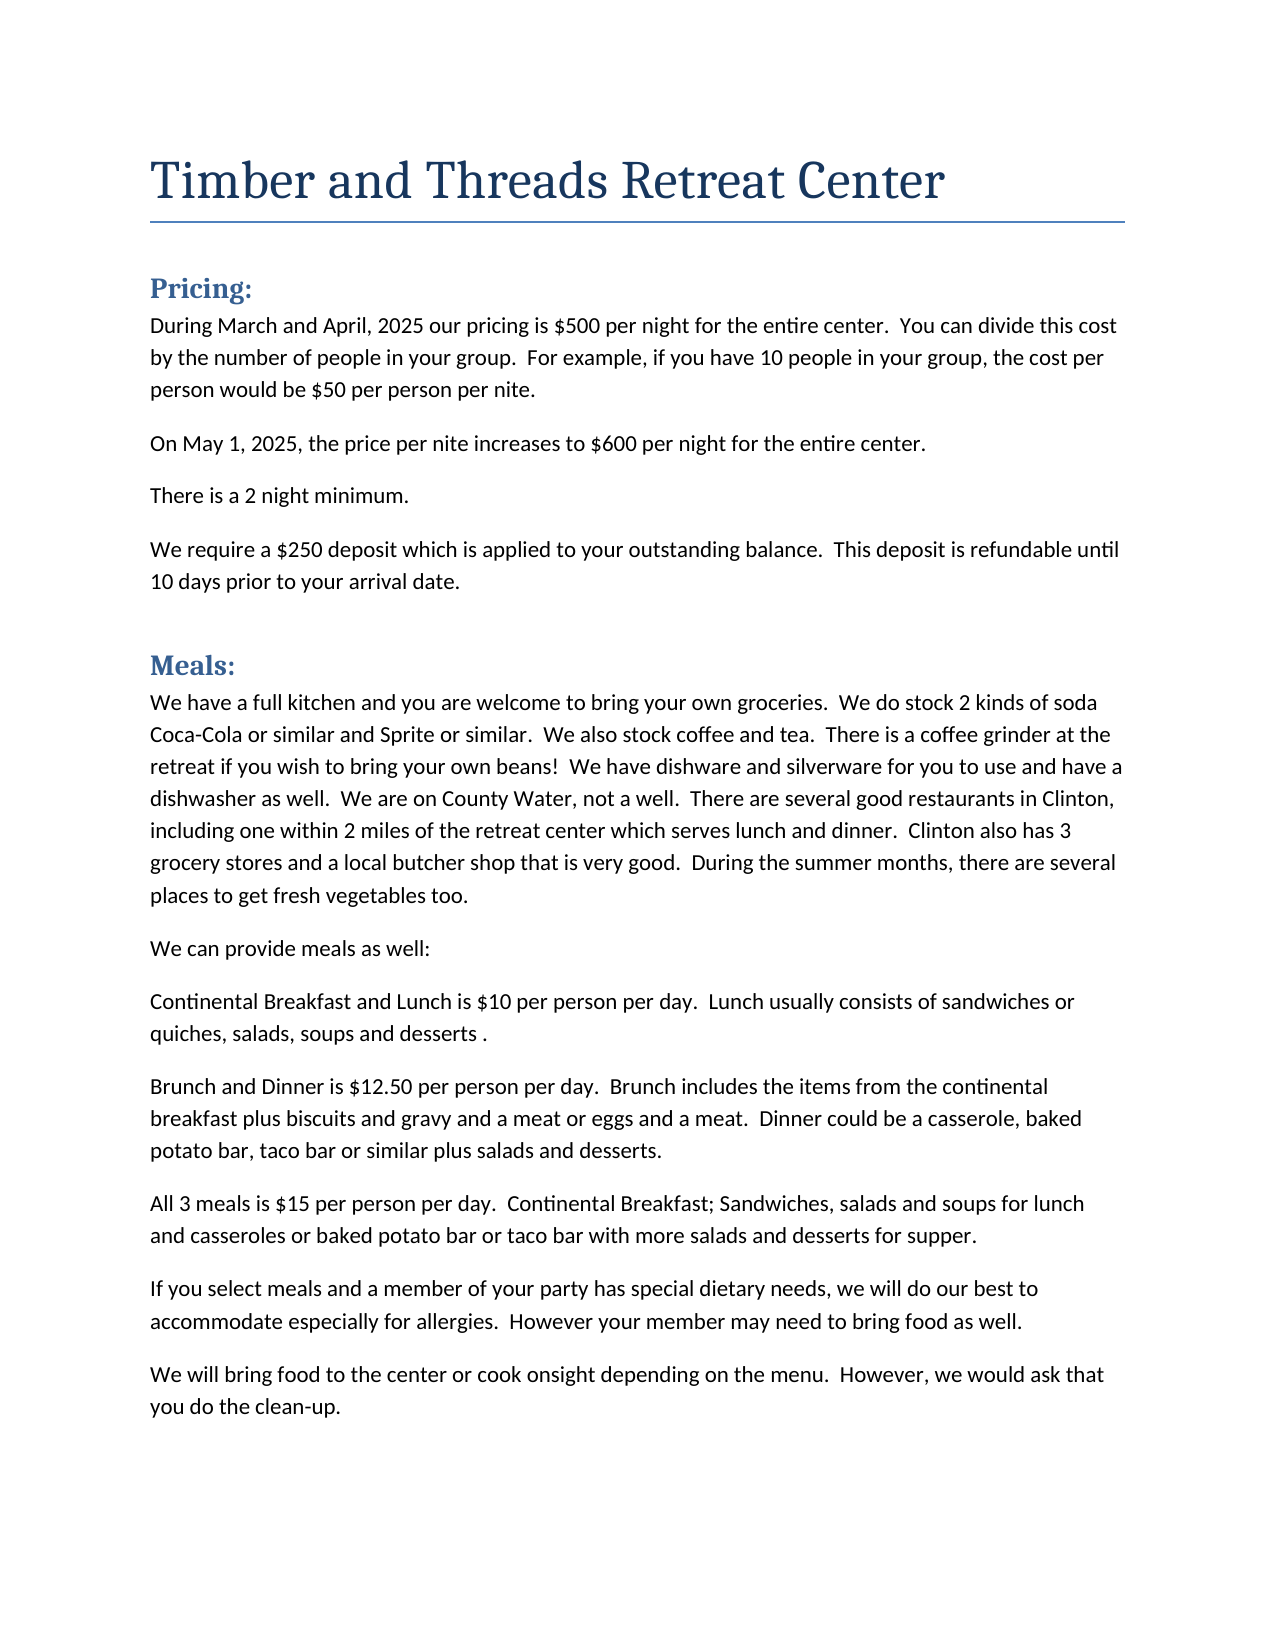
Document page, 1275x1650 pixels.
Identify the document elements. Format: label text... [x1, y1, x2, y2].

text Continental Breakfast and Lunch is $10 per person per day. Lunch usually consists of sandwiches or quiches, salads, soups and desserts . [150, 987, 1125, 1047]
text All 3 meals is $15 per person per day. Continental Breakfast; Sandwiches, salads and soups for lunch and casseroles or baked potato bar or taco bar with more salads and desserts for supper. [150, 1189, 1125, 1249]
title Timber and Threads Retreat Center [150, 150, 1125, 221]
subtitle Meals: [150, 649, 1125, 683]
subtitle Pricing: [150, 273, 1125, 306]
text We have a full kitchen and you are welcome to bring your own groceries. We do stock 2 kinds of soda Coca-Cola or similar and Sprite or similar. We also stock coffee and tea. There is a coffee grinder at the retreat if you wish to bring your own beans! We have dishware and silverware for you to use and have a dishwasher as well. We are on County Water, not a well. There are several good restaurants in Clinton, including one within 2 miles of the retreat center which serves lunch and dinner. Clinton also has 3 grocery stores and a local butcher shop that is very good. During the summer months, there are several places to get fresh vegetables too. [150, 688, 1125, 909]
text Brunch and Dinner is $12.50 per person per day. Brunch includes the items from the continental breakfast plus biscuits and gravy and a meat or eggs and a meat. Dinner could be a casserole, baked potato bar, taco bar or similar plus salads and desserts. [150, 1072, 1125, 1164]
text During March and April, 2025 our pricing is $500 per night for the entire center. You can divide this cost by the number of people in your group. For example, if you have 10 people in your group, the cost per person would be $50 per person per nite. [150, 311, 1125, 404]
text We will bring food to the center or cook onsight depending on the menu. However, we would ask that you do the clean-up. [150, 1360, 1125, 1420]
text If you select meals and a member of your party has special dietary needs, we will do our best to accommodate especially for allergies. However your member may need to bring food as well. [150, 1274, 1125, 1335]
text We can provide meals as well: [150, 934, 1125, 962]
text We require a $250 deposit which is applied to your outstanding balance. This deposit is refundable until 10 days prior to your arrival date. [150, 535, 1125, 595]
text On May 1, 2025, the price per nite increases to $600 per night for the entire center. [150, 429, 1125, 457]
text There is a 2 night minimum. [150, 482, 1125, 510]
